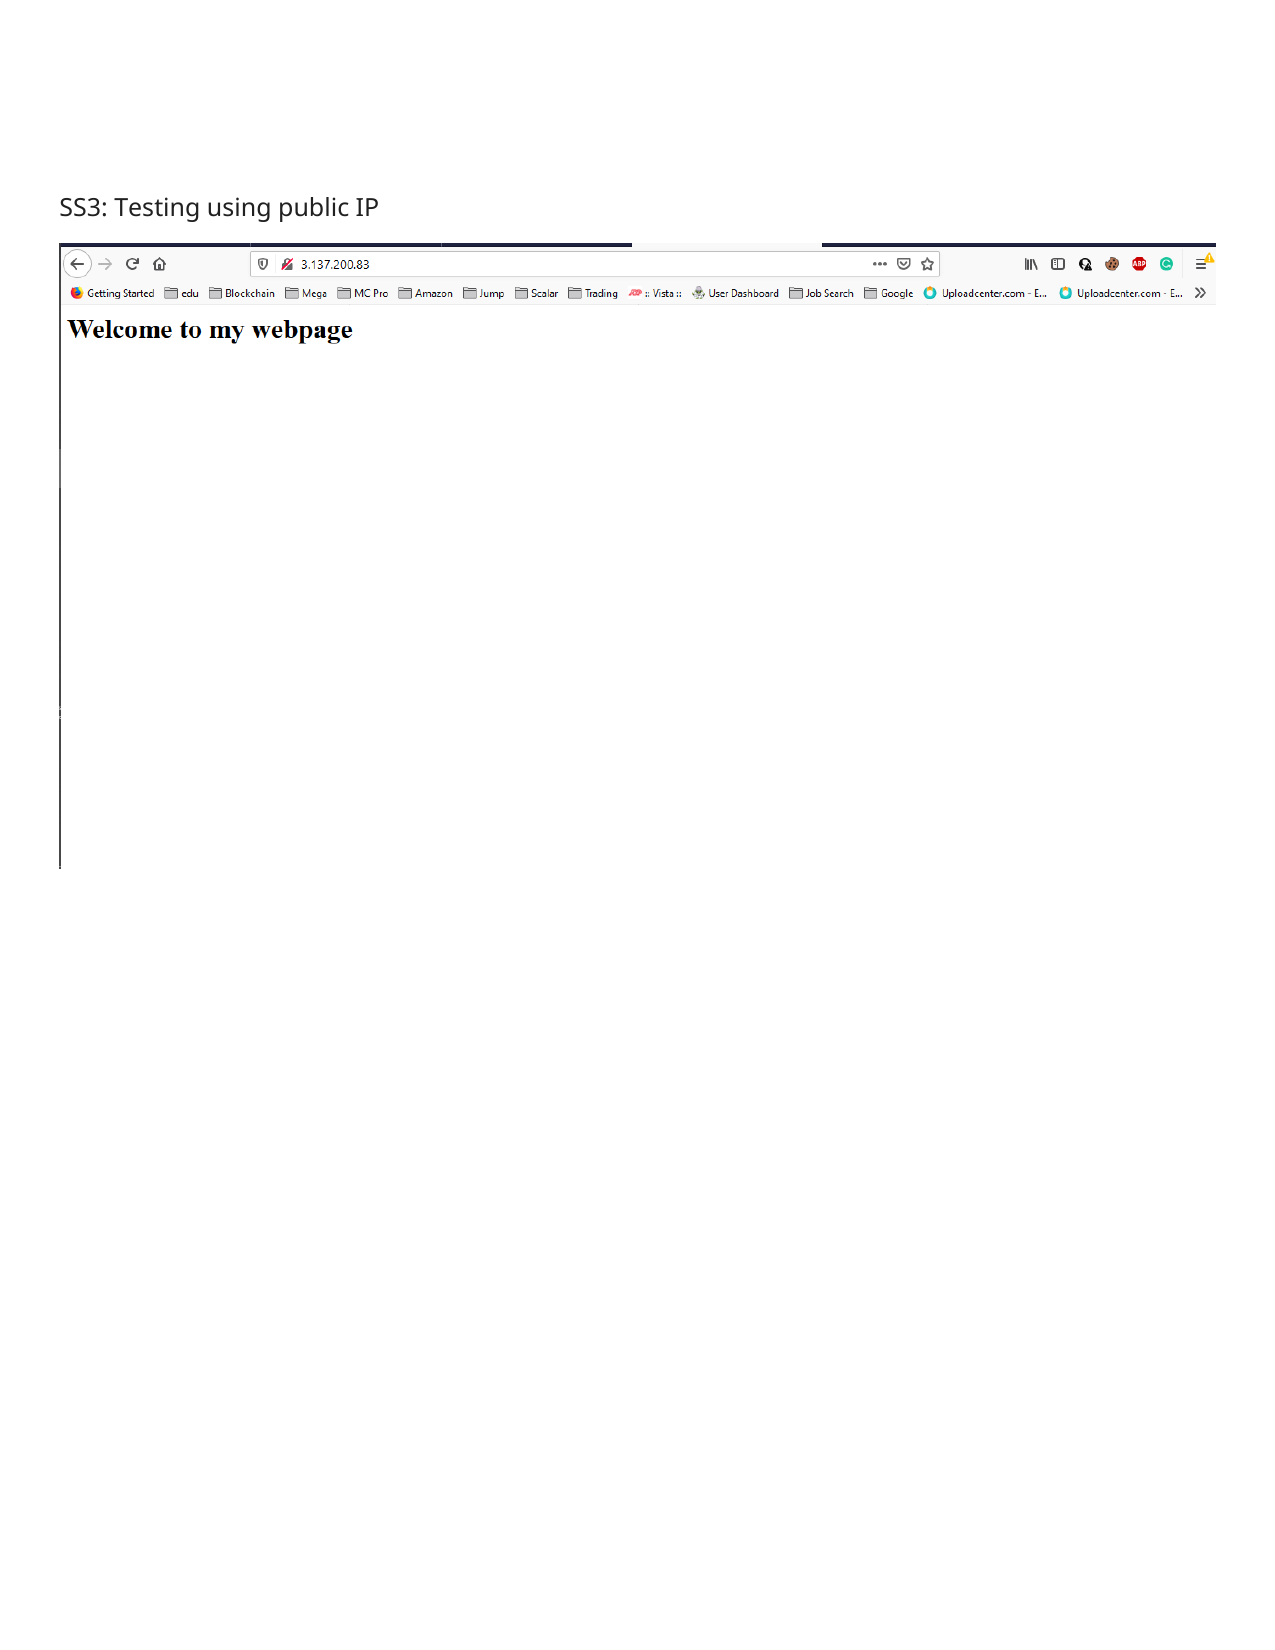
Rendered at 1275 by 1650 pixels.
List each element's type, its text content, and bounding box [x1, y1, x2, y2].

text SS3: Testing using public IP [59, 190, 1216, 224]
picture [59, 243, 1216, 869]
